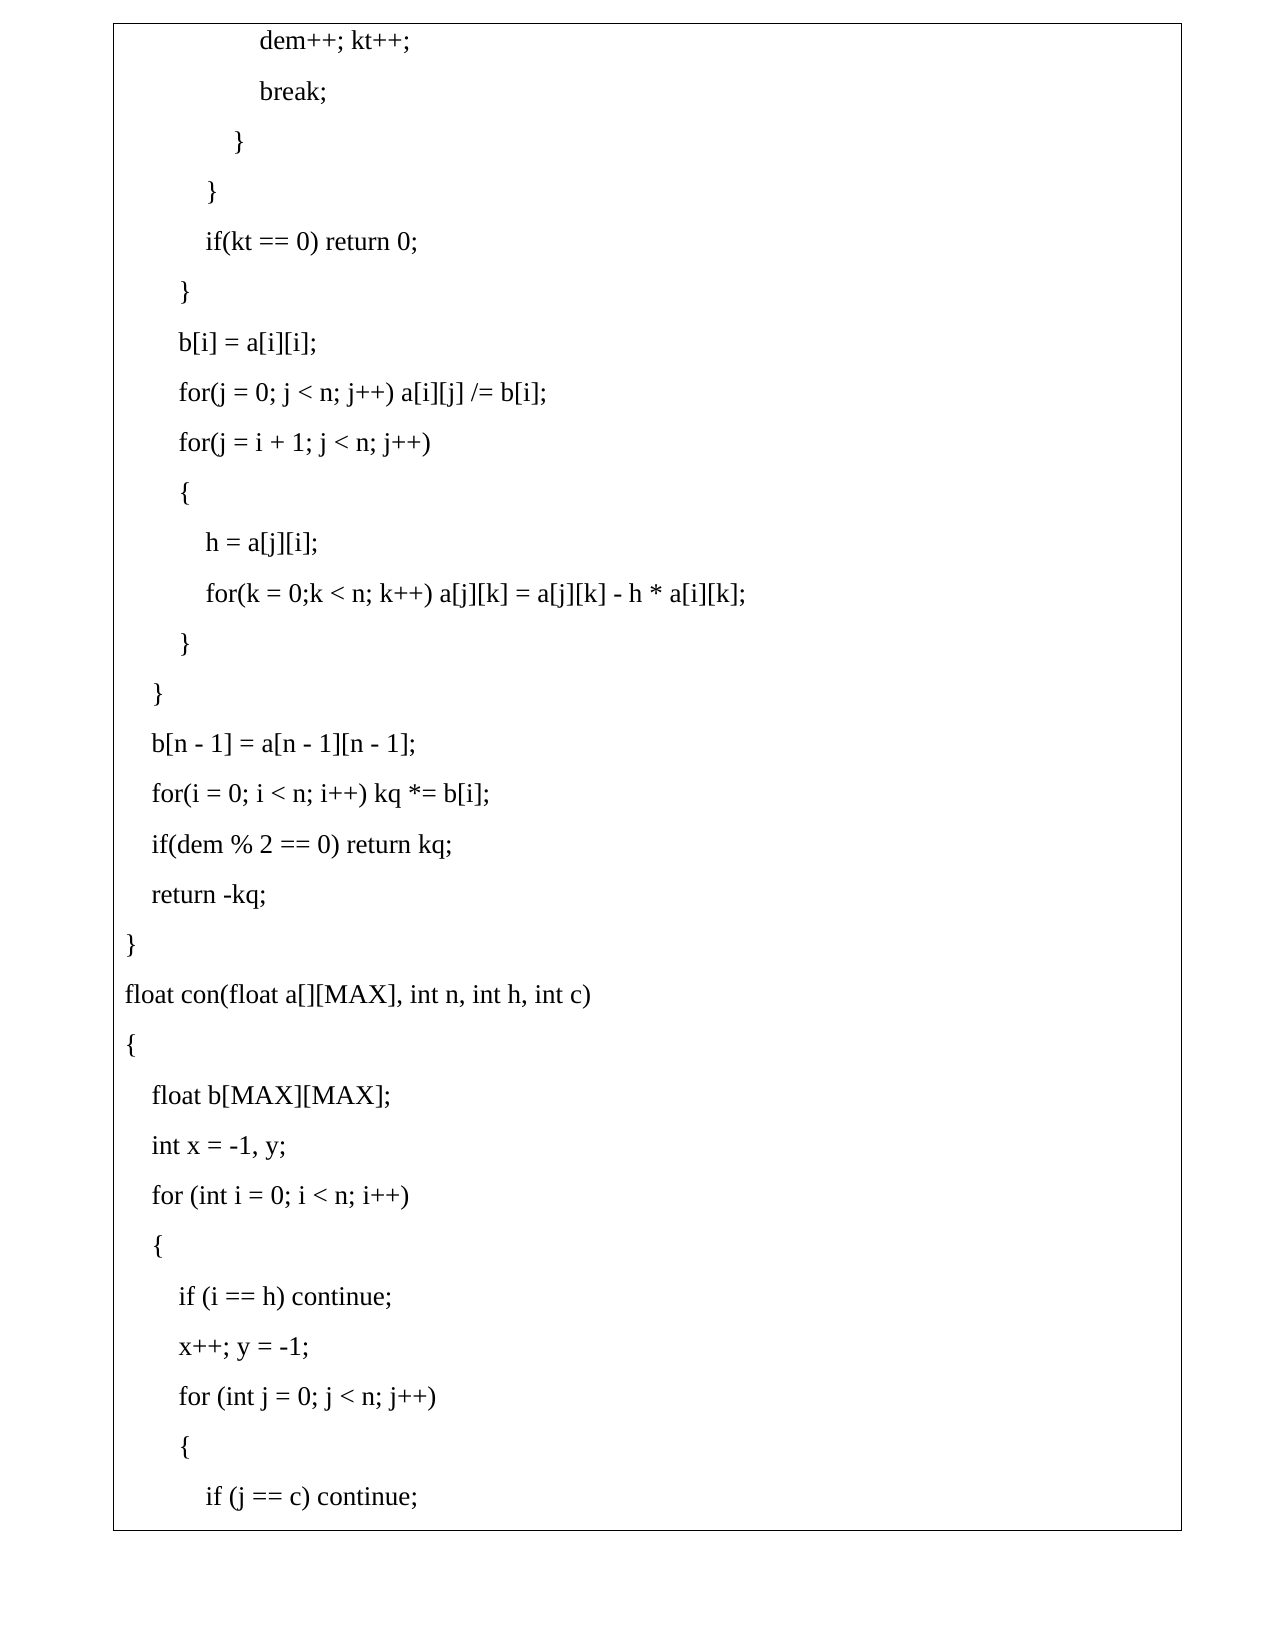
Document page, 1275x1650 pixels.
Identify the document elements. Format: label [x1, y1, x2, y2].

table_header [114, 24, 1181, 1530]
